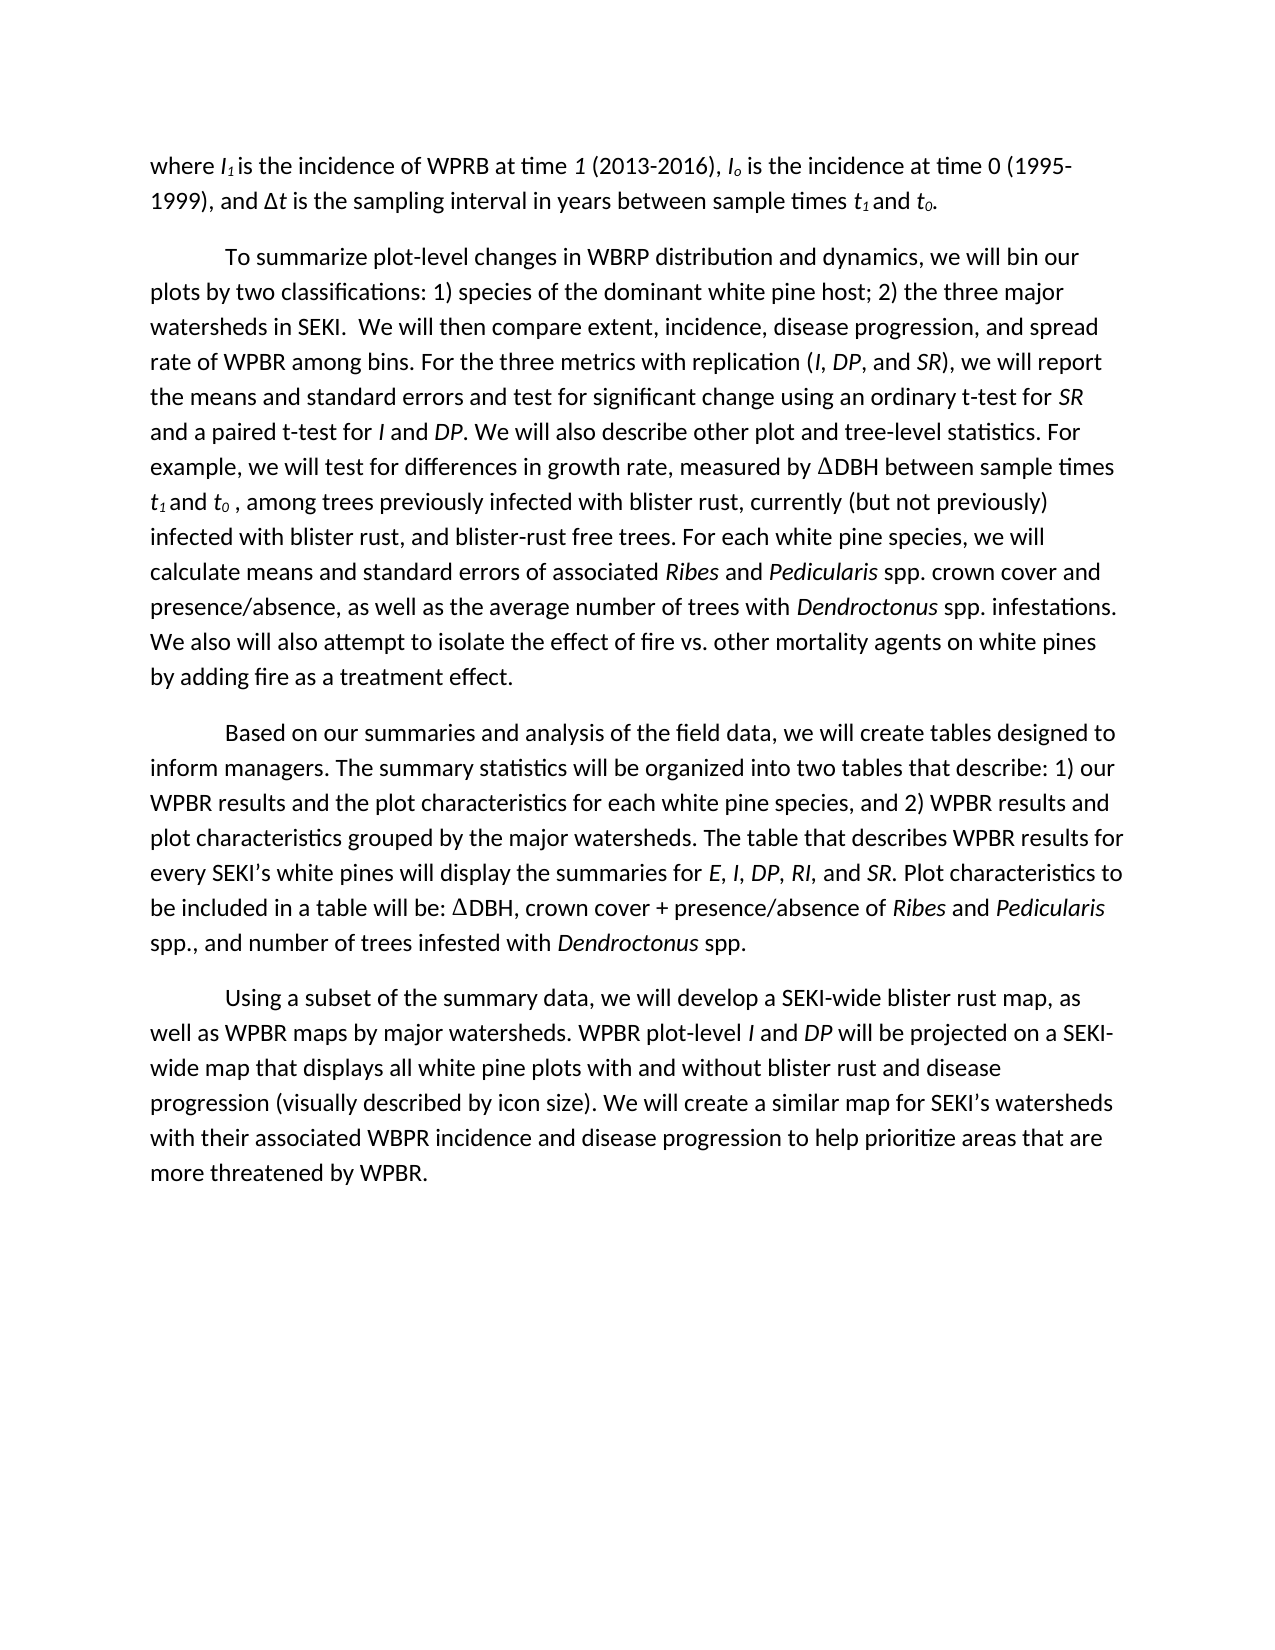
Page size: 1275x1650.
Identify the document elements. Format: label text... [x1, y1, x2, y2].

text To summarize plot-level changes in WBRP distribution and dynamics, we will bin our plots by two classifications: 1) species of the dominant white pine host; 2) the three major watersheds in SEKI. We will then compare extent, incidence, disease progression, and spread rate of WPBR among bins. For the three metrics with replication (I, DP, and SR), we will report the means and standard errors and test for significant change using an ordinary t-test for SR and a paired t-test for I and DP. We will also describe other plot and tree-level statistics. For example, we will test for differences in growth rate, measured by DBH between sample times t1 and t0 , among trees previously infected with blister rust, currently (but not previously) infected with blister rust, and blister-rust free trees. For each white pine species, we will calculate means and standard errors of associated Ribes and Pedicularis spp. crown cover and presence/absence, as well as the average number of trees with Dendroctonus spp. infestations. We also will also attempt to isolate the effect of fire vs. other mortality agents on white pines by adding fire as a treatment effect. [150, 241, 1125, 691]
text Based on our summaries and analysis of the field data, we will create tables designed to inform managers. The summary statistics will be organized into two tables that describe: 1) our WPBR results and the plot characteristics for each white pine species, and 2) WPBR results and plot characteristics grouped by the major watersheds. The table that describes WPBR results for every SEKI’s white pines will display the summaries for E, I, DP, RI, and SR. Plot characteristics to be included in a table will be: DBH, crown cover + presence/absence of Ribes and Pedicularis spp., and number of trees infested with Dendroctonus spp. [150, 717, 1125, 957]
text Using a subset of the summary data, we will develop a SEKI-wide blister rust map, as well as WPBR maps by major watersheds. WPBR plot-level I and DP will be projected on a SEKI-wide map that displays all white pine plots with and without blister rust and disease progression (visually described by icon size). We will create a similar map for SEKI’s watersheds with their associated WBPR incidence and disease progression to help prioritize areas that are more threatened by WPBR. [150, 982, 1125, 1188]
text where I1 is the incidence of WPRB at time 1 (2013-2016), Io is the incidence at time 0 (1995-1999), and ∆t is the sampling interval in years between sample times t1 and t0. [150, 150, 1125, 216]
